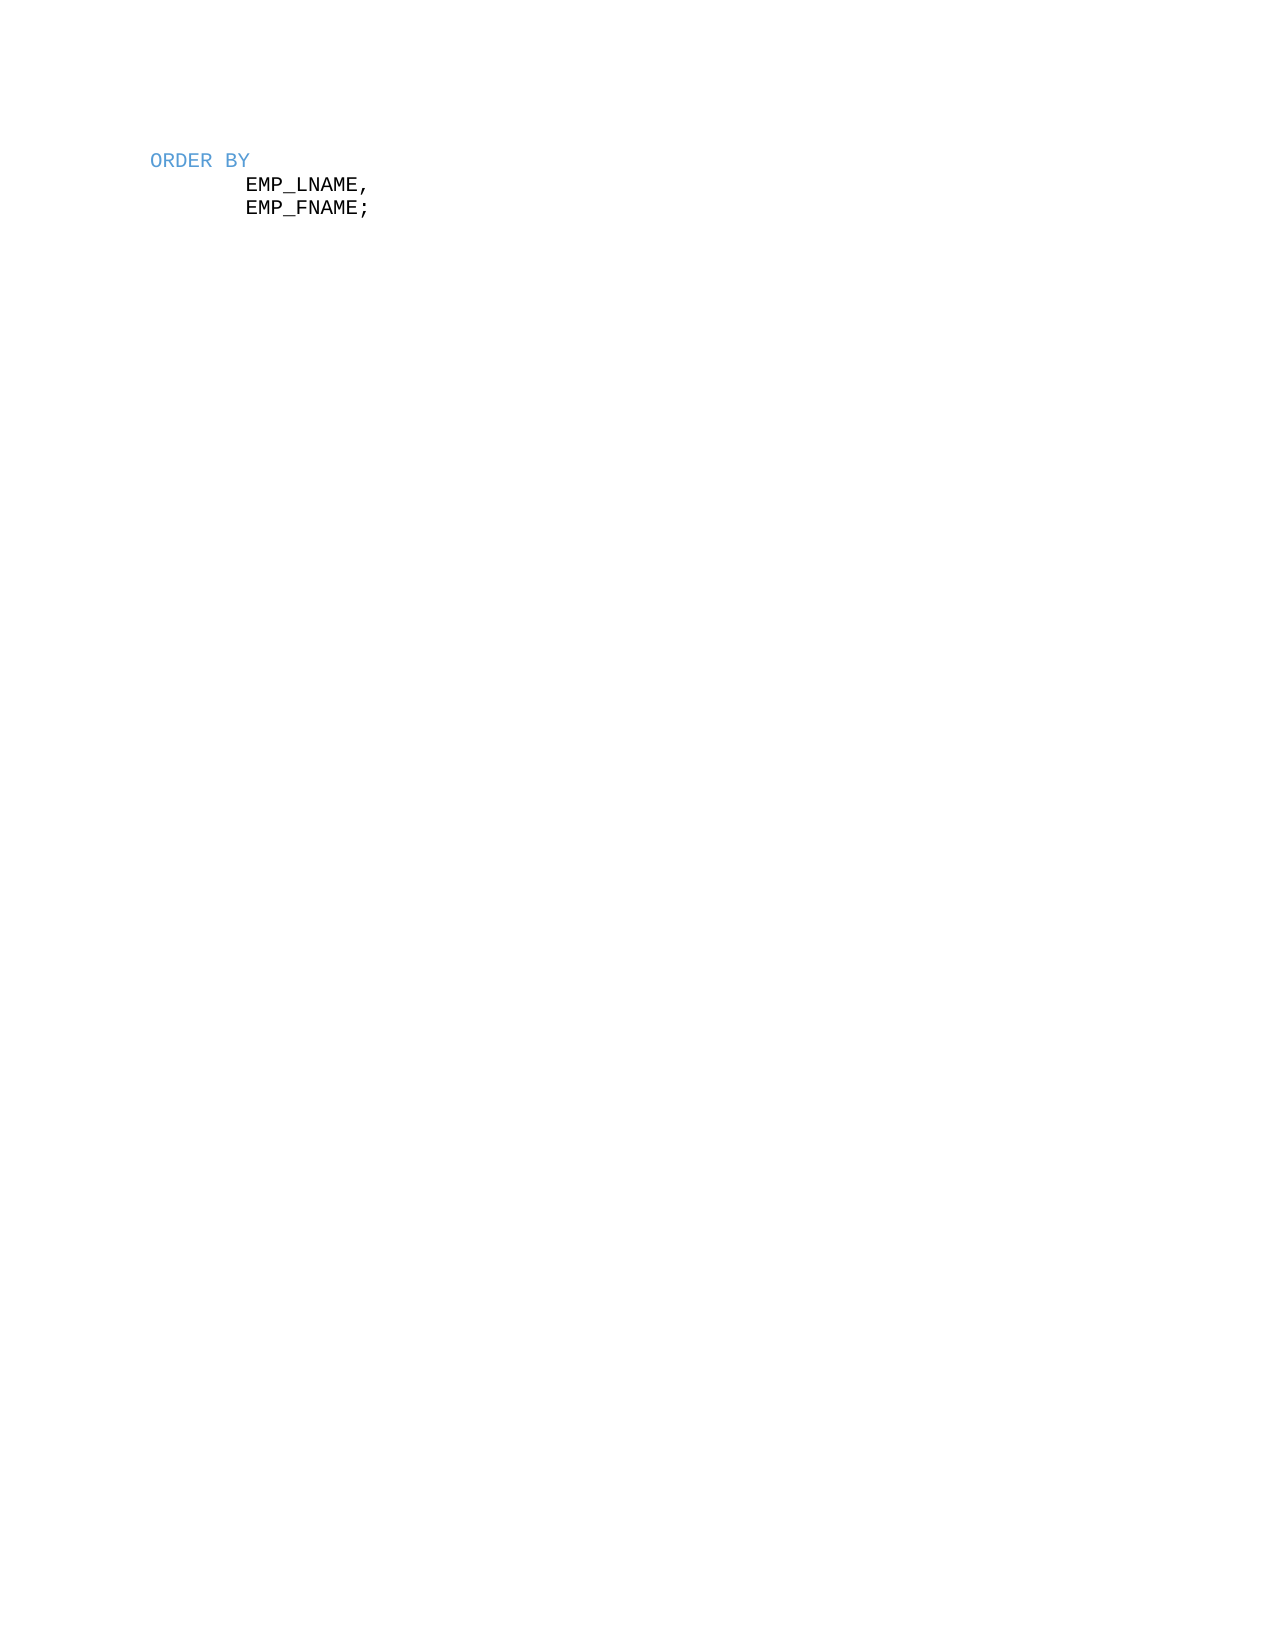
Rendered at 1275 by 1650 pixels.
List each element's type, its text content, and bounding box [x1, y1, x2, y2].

text EMP_FNAME; [150, 197, 1125, 221]
text EMP_LNAME, [150, 174, 1125, 197]
text ORDER BY [150, 150, 1125, 174]
